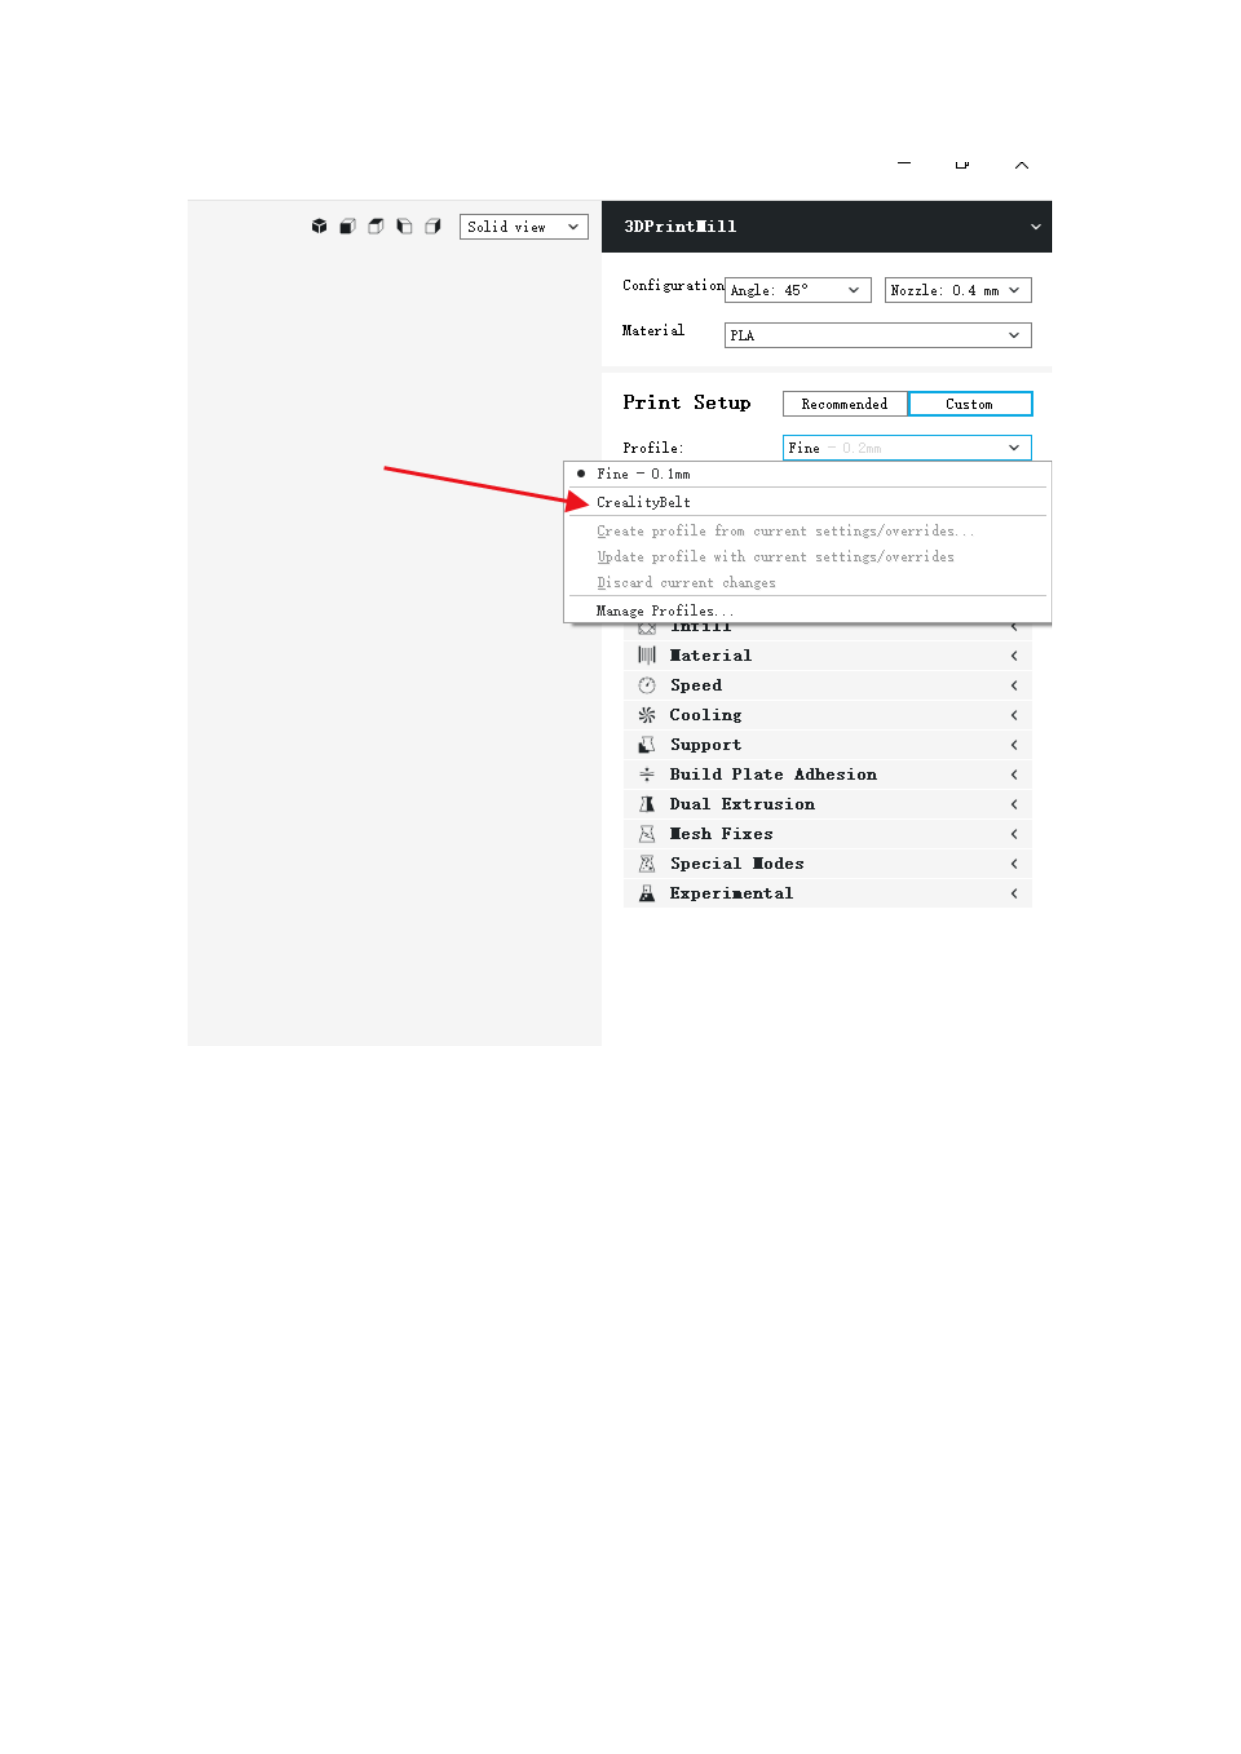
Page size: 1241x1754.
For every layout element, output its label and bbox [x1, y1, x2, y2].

picture [187, 162, 1053, 1046]
